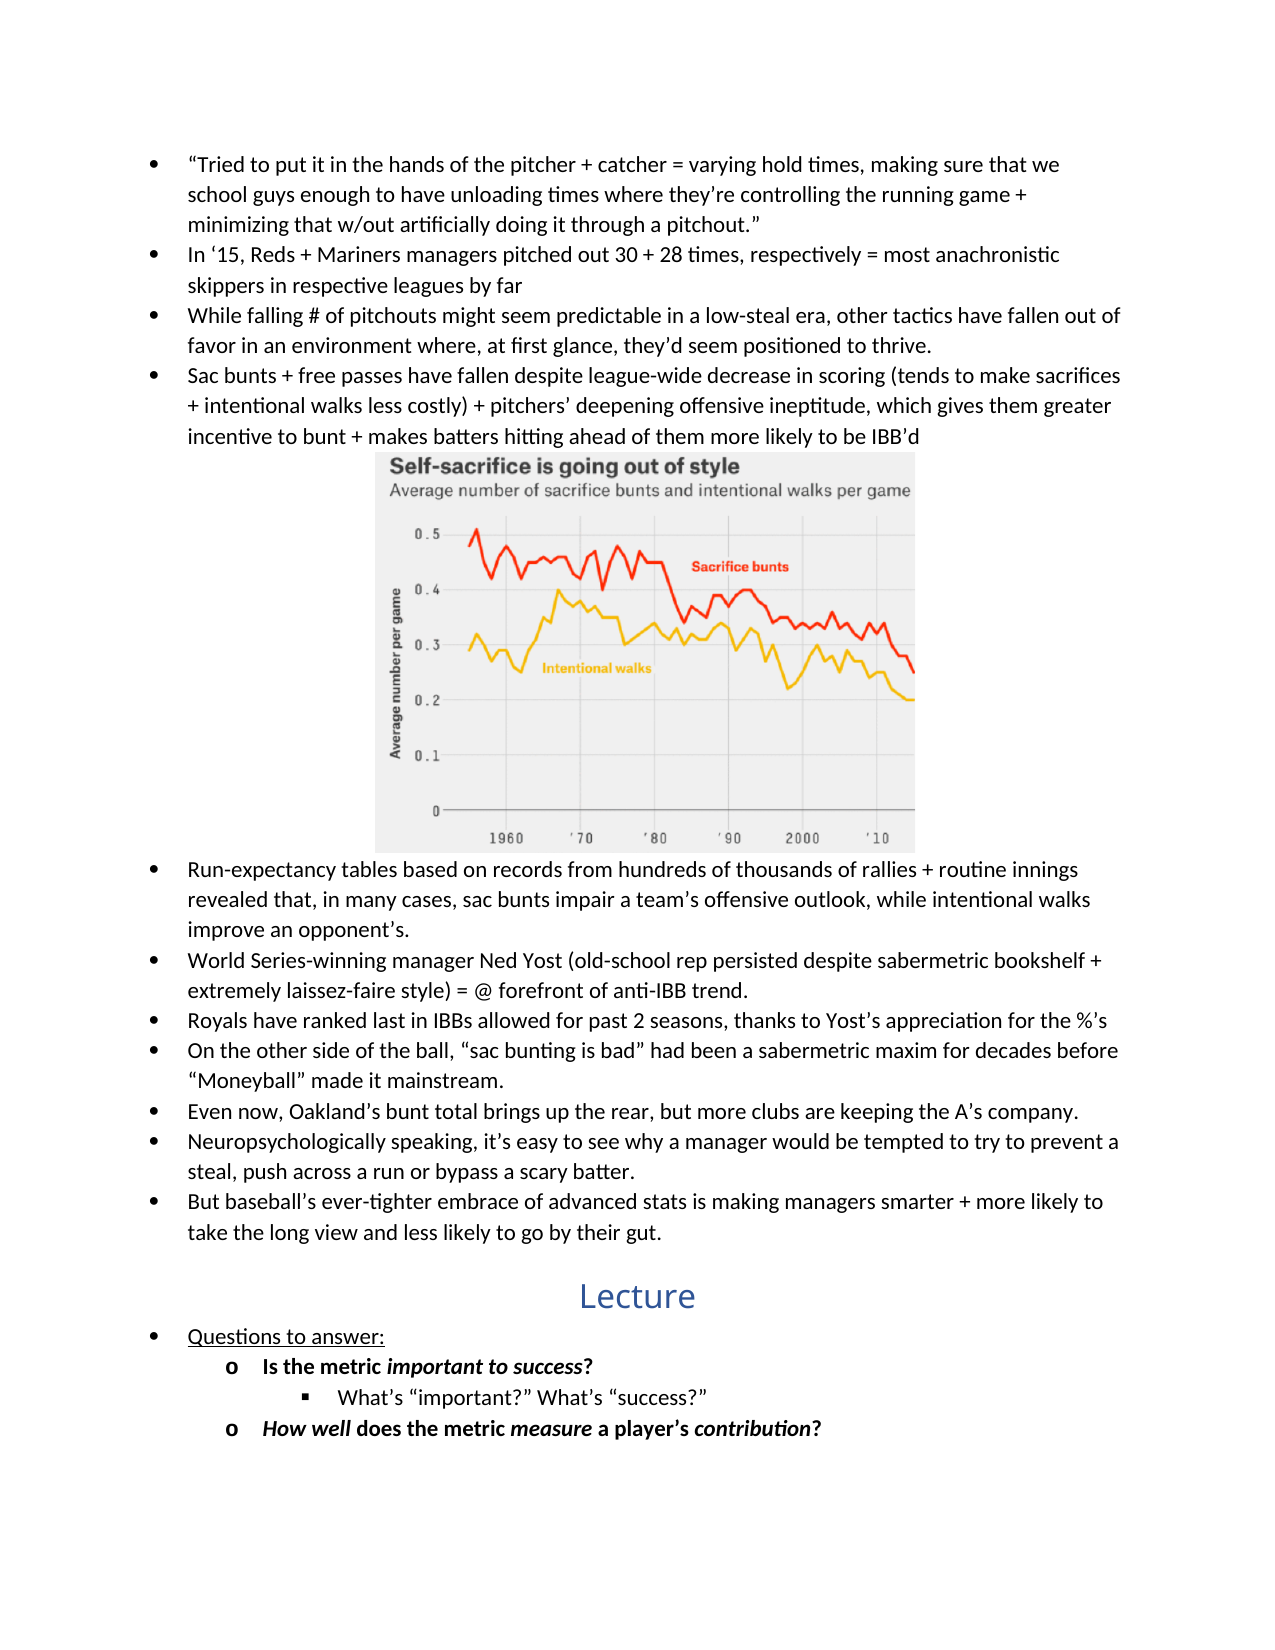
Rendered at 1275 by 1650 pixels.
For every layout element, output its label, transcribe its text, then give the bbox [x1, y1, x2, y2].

picture [375, 452, 916, 853]
list How well does the metric measure a player’s contribution? [225, 1414, 1125, 1443]
list On the other side of the ball, “sac bunting is bad” had been a sabermetric maxim for decades before “Moneyball” made it mainstream. [150, 1036, 1125, 1095]
list Even now, Oakland’s bunt total brings up the rear, but more clubs are keeping the A’s company. [150, 1097, 1125, 1125]
list What’s “important?” What’s “success?” [300, 1383, 1125, 1412]
list In ‘15, Reds + Mariners managers pitched out 30 + 28 times, respectively = most anachronistic skippers in respective leagues by far [150, 241, 1125, 299]
list Sac bunts + free passes have fallen despite league-wide decrease in scoring (tends to make sacrifices + intentional walks less costly) + pitchers’ deepening offensive ineptitude, which gives them greater incentive to bunt + makes batters hitting ahead of them more likely to be IBB’d [150, 361, 1125, 450]
list But baseball’s ever-tighter embrace of advanced stats is making managers smarter + more likely to take the long view and less likely to go by their gut. [150, 1187, 1125, 1246]
list While falling # of pitchouts might seem predictable in a low-steal era, other tactics have fallen out of favor in an environment where, at first glance, they’d seem positioned to thrive. [150, 301, 1125, 359]
list Neuropsychologically speaking, it’s easy to see why a manager would be tempted to try to prevent a steal, push across a run or bypass a scary batter. [150, 1127, 1125, 1185]
list “Tried to put it in the hands of the pitcher + catcher = varying hold times, making sure that we school guys enough to have unloading times where they’re controlling the running game + minimizing that w/out artificially doing it through a pitchout.” [150, 150, 1125, 238]
list World Series-winning manager Ned Yost (old-school rep persisted despite sabermetric bookshelf + extremely laissez-faire style) = @ forefront of anti-IBB trend. [150, 946, 1125, 1004]
list Is the metric important to success? [225, 1352, 1125, 1381]
list Royals have ranked last in IBBs allowed for past 2 seasons, thanks to Yost’s appreciation for the %’s [150, 1006, 1125, 1034]
list Run-expectancy tables based on records from hundreds of thousands of rallies + routine innings revealed that, in many cases, sac bunts impair a team’s offensive outlook, while intentional walks improve an opponent’s. [150, 855, 1125, 944]
subtitle Lecture [150, 1273, 1125, 1318]
list Questions to answer: [150, 1322, 1125, 1350]
